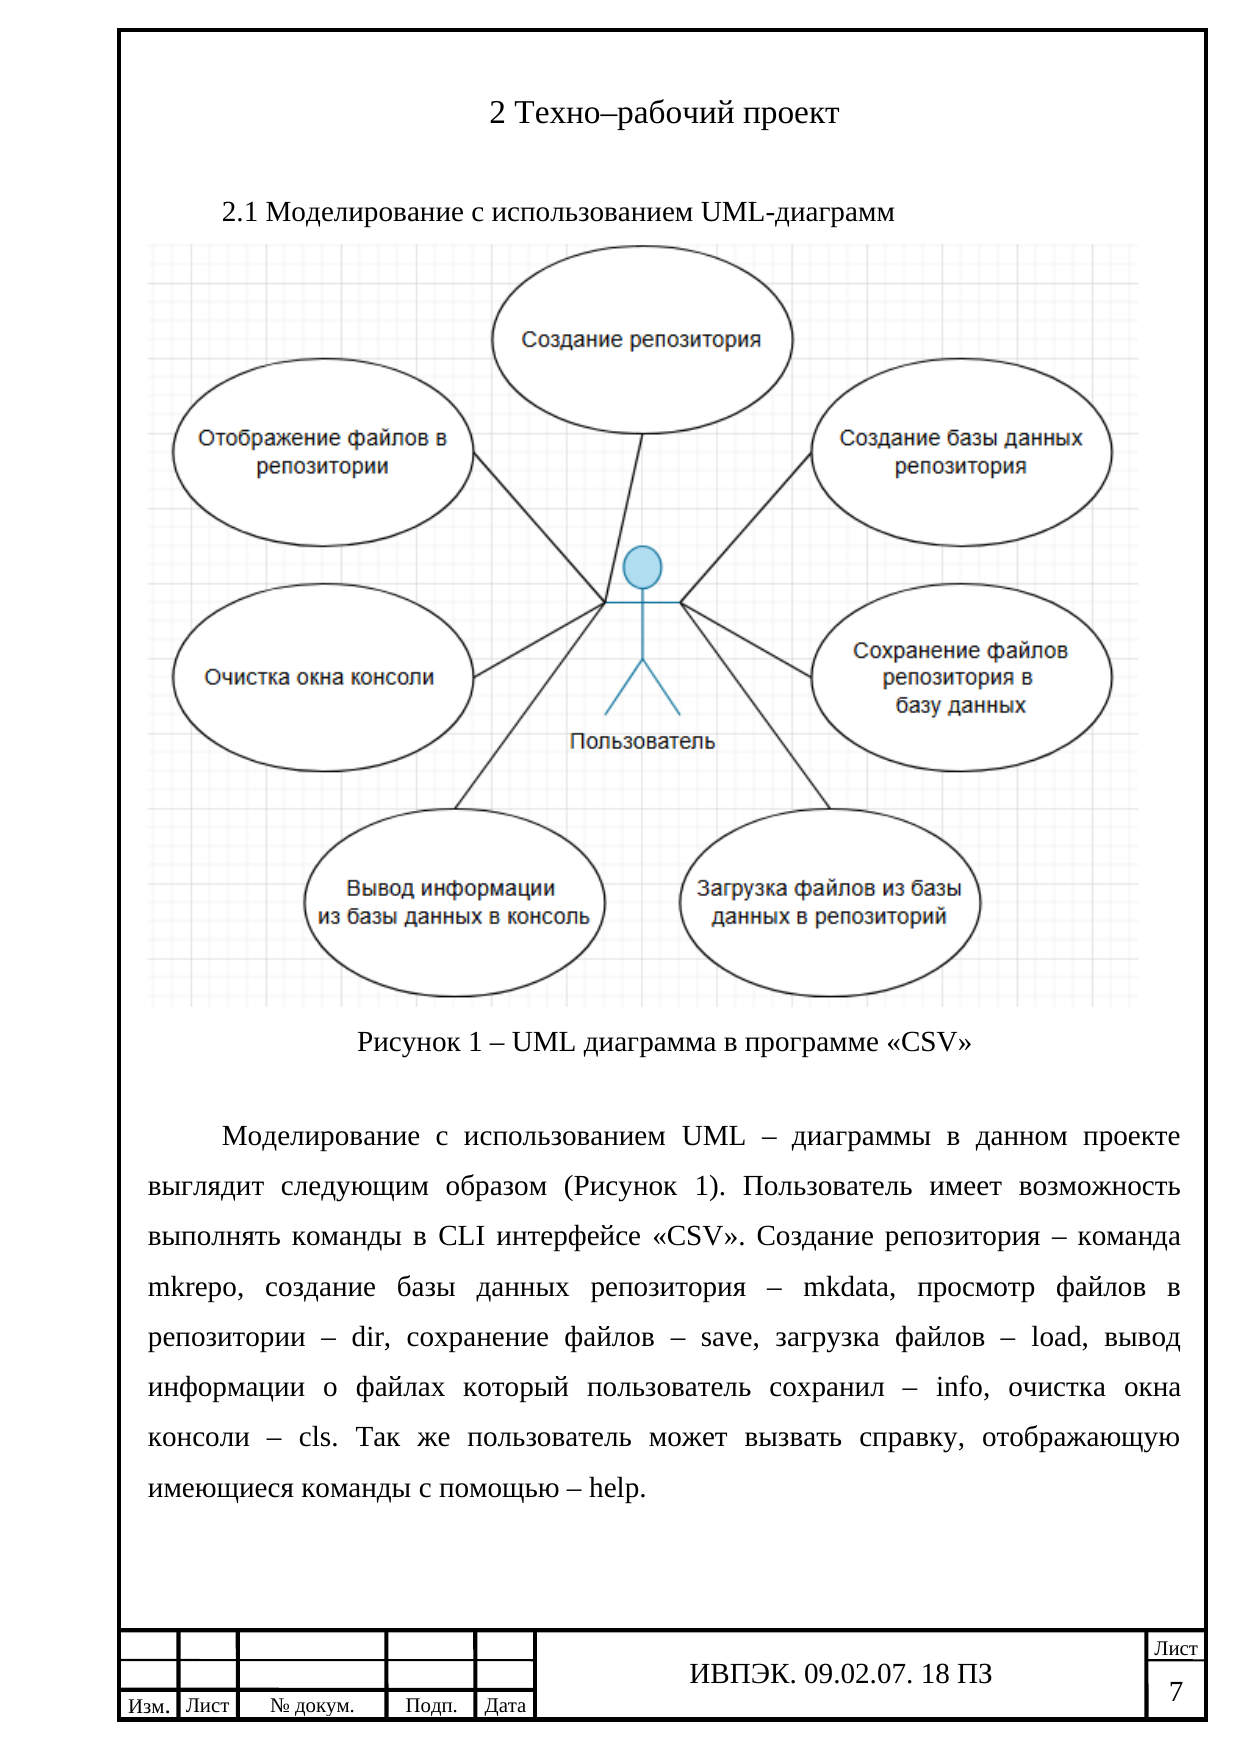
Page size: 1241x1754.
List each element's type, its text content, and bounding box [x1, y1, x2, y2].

subtitle 2 Техно–рабочий проект [148, 93, 1181, 131]
text Моделирование с использованием UML – диаграммы в данном проекте выглядит следующим образом (Рисунок 1). Пользователь имеет возможность выполнять команды в CLI интерфейсе «CSV». Создание репозитория – команда mkrepo, создание базы данных репозитория – mkdata, просмотр файлов в репозитории – dir, сохранение файлов – save, загрузка файлов – load, вывод информации о файлах который пользователь сохранил – info, очистка окна консоли – cls. Так же пользователь может вызвать справку, отображающую имеющиеся команды с помощью – help. [148, 1118, 1181, 1503]
text 2.1 Моделирование с использованием UML-диаграмм [148, 194, 1181, 227]
text Рисунок 1 – UML диаграмма в программе «CSV» [148, 1024, 1181, 1057]
picture [147, 244, 1139, 1007]
